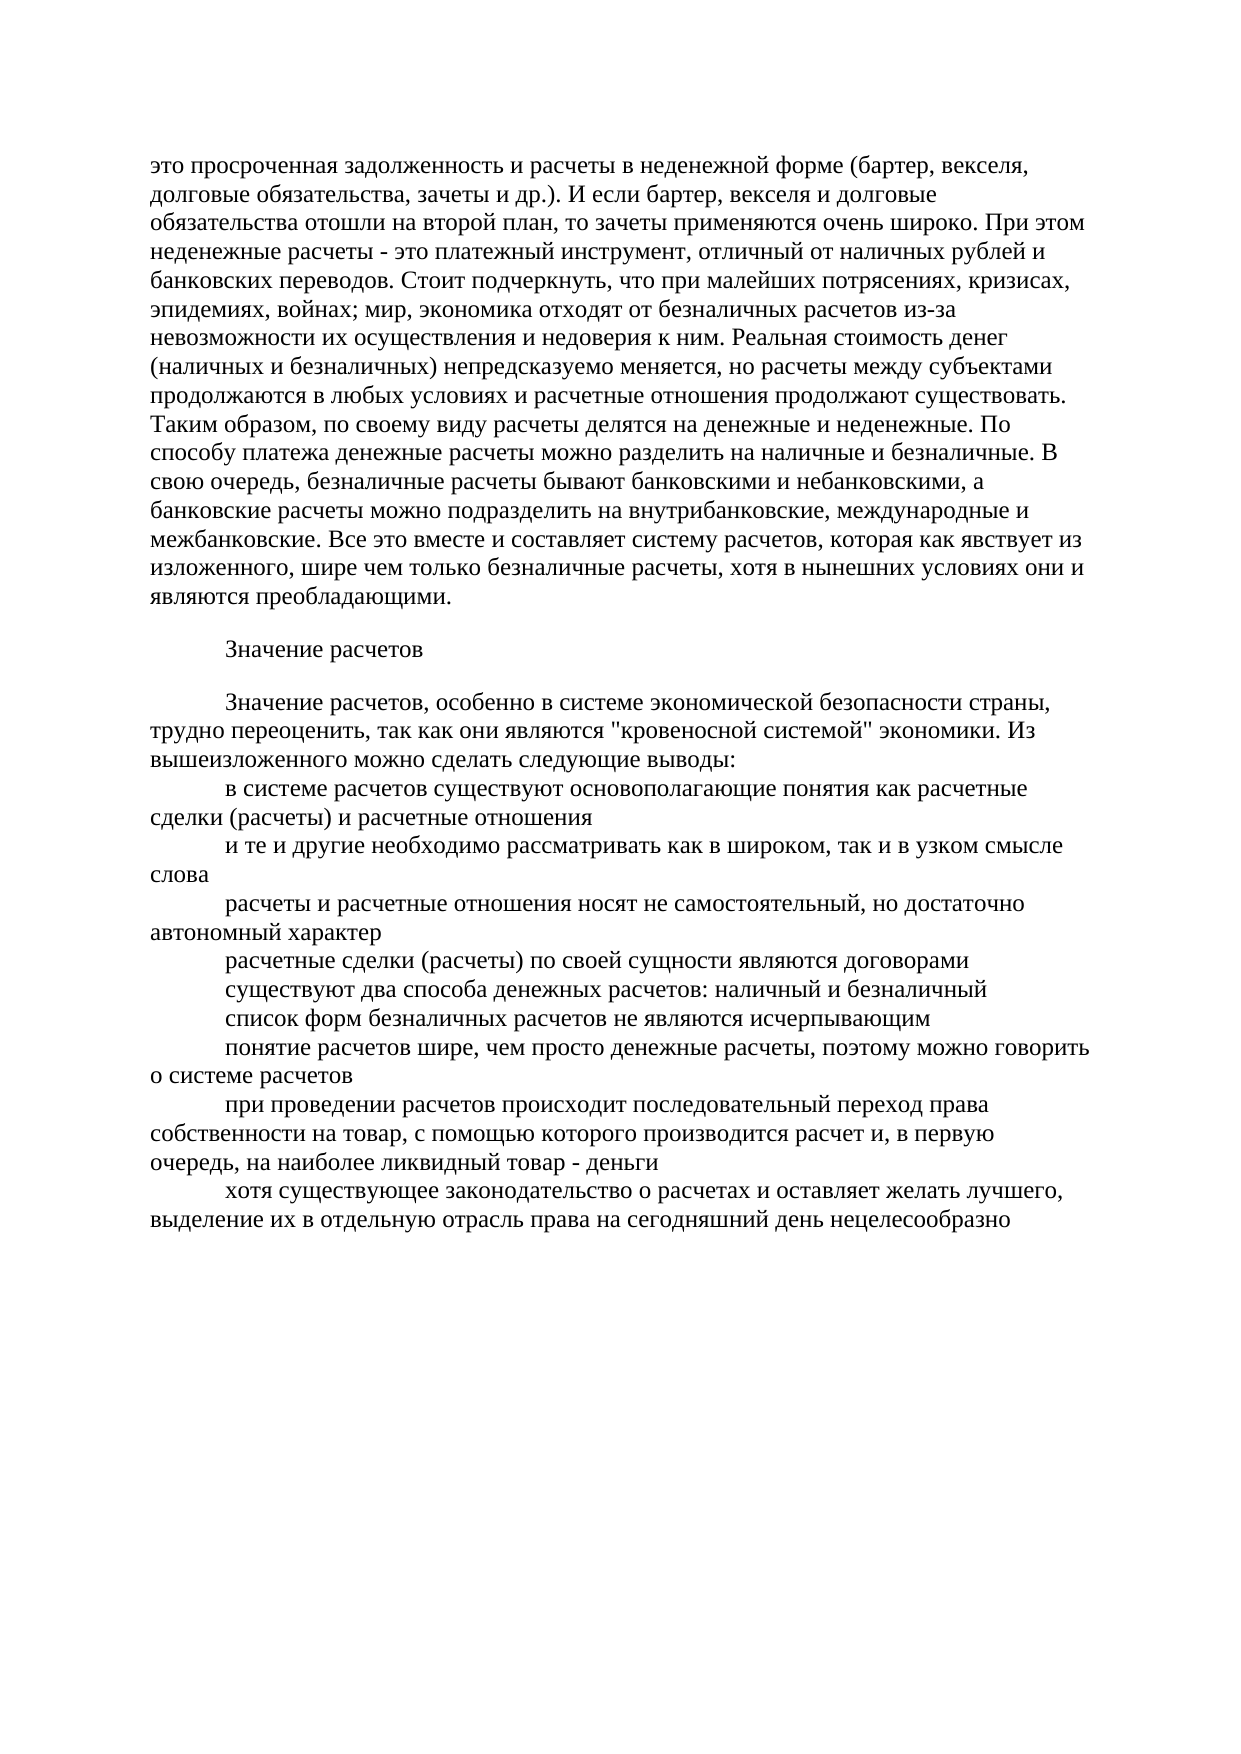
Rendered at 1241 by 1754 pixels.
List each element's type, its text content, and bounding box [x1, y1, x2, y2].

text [150, 150, 1090, 610]
text Значение расчетов, особенно в системе экономической безопасности страны, трудно переоценить, так как они являются "кровеносной системой" экономики. Из вышеизложенного можно сделать следующие выводы: [150, 687, 1090, 773]
text и те и другие необходимо рассматривать как в широком, так и в узком смысле слова [150, 830, 1090, 888]
text существуют два способа денежных расчетов: наличный и безналичный [150, 974, 1090, 1003]
text расчеты и расчетные отношения носят не самостоятельный, но достаточно автономный характер [150, 888, 1090, 945]
text в системе расчетов существуют основополагающие понятия как расчетные сделки (расчеты) и расчетные отношения [150, 773, 1090, 830]
text хотя существующее законодательство о расчетах и оставляет желать лучшего, выделение их в отдельную отрасль права на сегодняшний день нецелесообразно [150, 1175, 1090, 1233]
text понятие расчетов шире, чем просто денежные расчеты, поэтому можно говорить о системе расчетов [150, 1032, 1090, 1089]
text расчетные сделки (расчеты) по своей сущности являются договорами [150, 945, 1090, 974]
text Значение расчетов [150, 634, 1090, 663]
text список форм безналичных расчетов не являются исчерпывающим [150, 1003, 1090, 1032]
text при проведении расчетов происходит последовательный переход права собственности на товар, с помощью которого производится расчет и, в первую очередь, на наиболее ликвидный товар - деньги [150, 1089, 1090, 1175]
